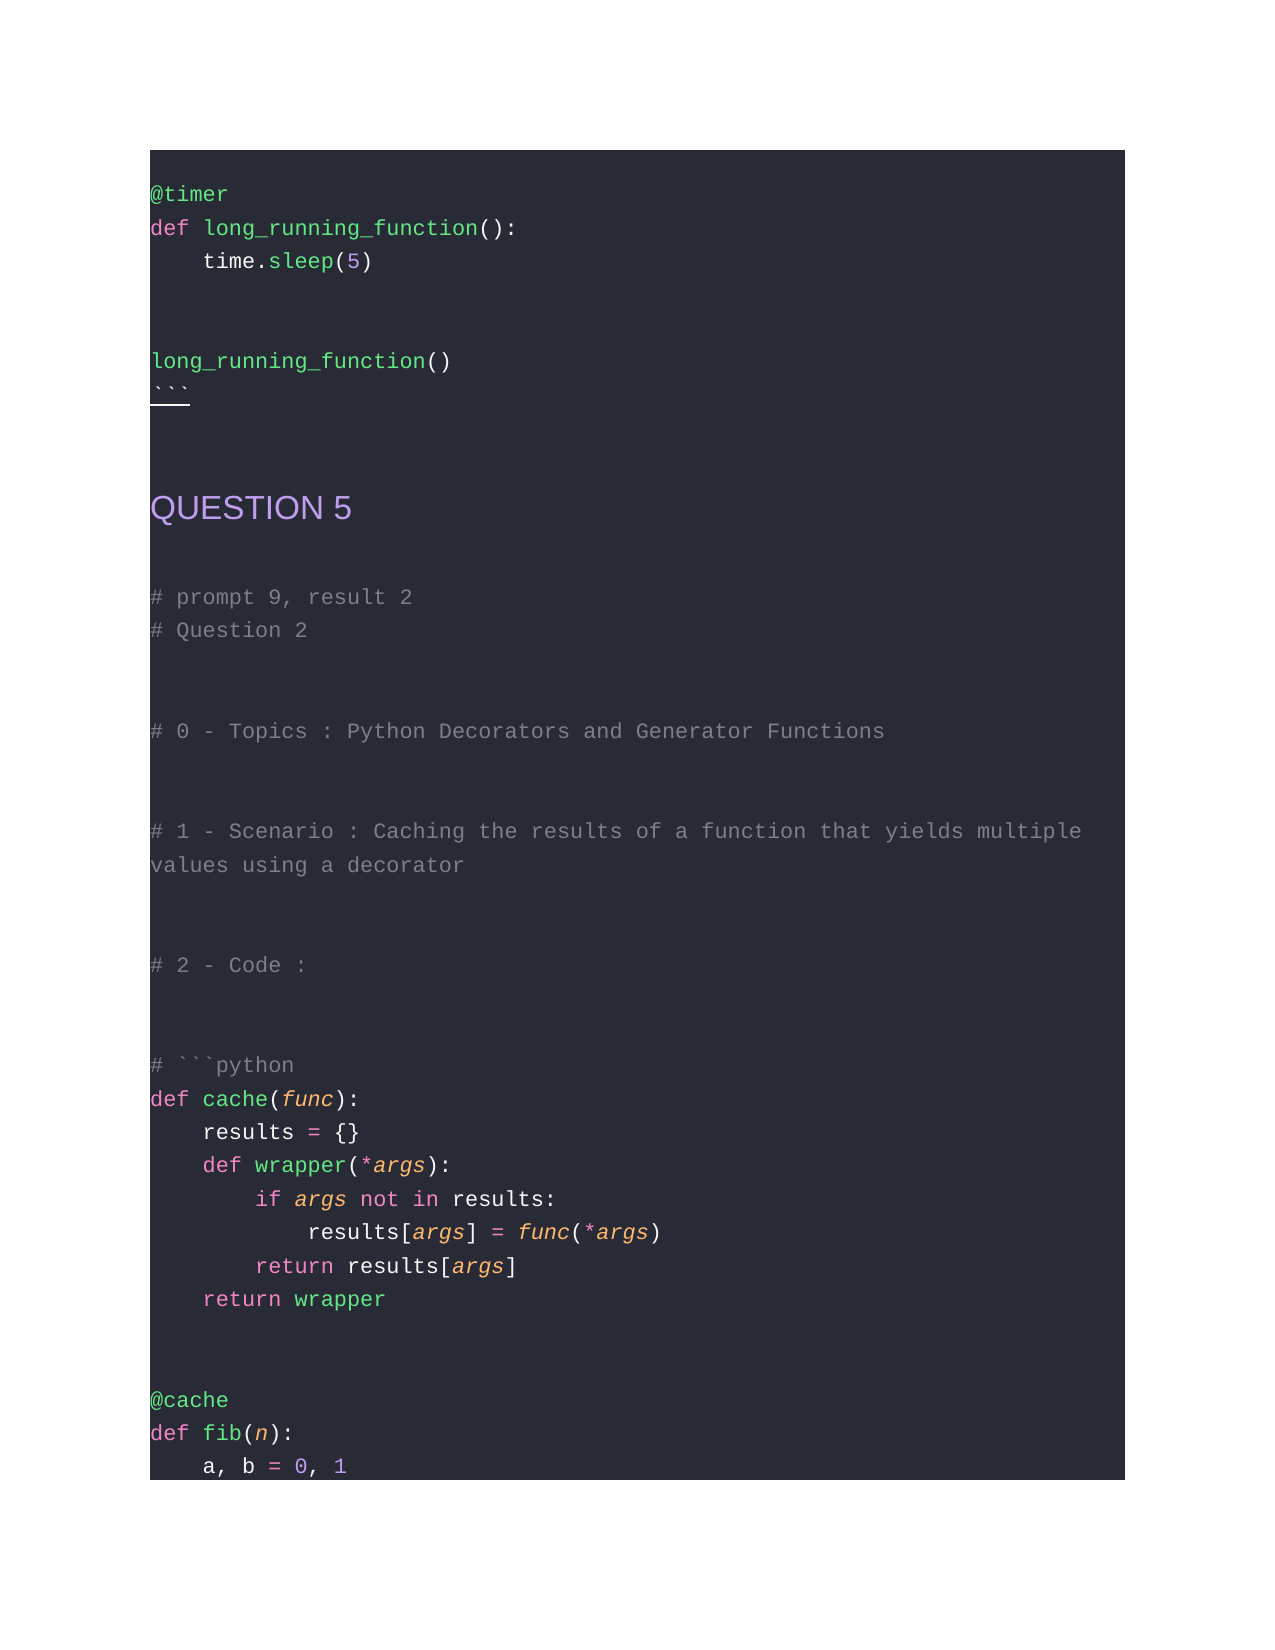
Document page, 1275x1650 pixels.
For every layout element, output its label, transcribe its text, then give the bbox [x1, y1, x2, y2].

text return wrapper [150, 1288, 1125, 1313]
subtitle QUESTION 5 [150, 488, 1125, 527]
text a, b = 0, 1 [150, 1456, 1125, 1480]
text def long_running_function(): [150, 217, 1125, 242]
text # 0 - Topics : Python Decorators and Generator Functions [150, 720, 1125, 745]
text long_running_function() [150, 351, 1125, 375]
text if args not in results: [150, 1188, 1125, 1213]
text @timer [150, 183, 1125, 208]
text # 2 - Code : [150, 954, 1125, 979]
text results[args] = func(*args) [150, 1222, 1125, 1246]
text results = {} [150, 1121, 1125, 1146]
text @cache [150, 1389, 1125, 1413]
text # ```python [150, 1054, 1125, 1079]
text # 1 - Scenario : Caching the results of a function that yields multiple values using a decorator [150, 820, 1125, 878]
text def fib(n): [150, 1422, 1125, 1447]
text time.sleep(5) [150, 250, 1125, 275]
text return results[args] [150, 1255, 1125, 1280]
text def wrapper(*args): [150, 1155, 1125, 1179]
text # prompt 9, result 2 [150, 586, 1125, 611]
text def cache(func): [150, 1088, 1125, 1113]
text # Question 2 [150, 620, 1125, 644]
text ``` [150, 384, 1125, 409]
